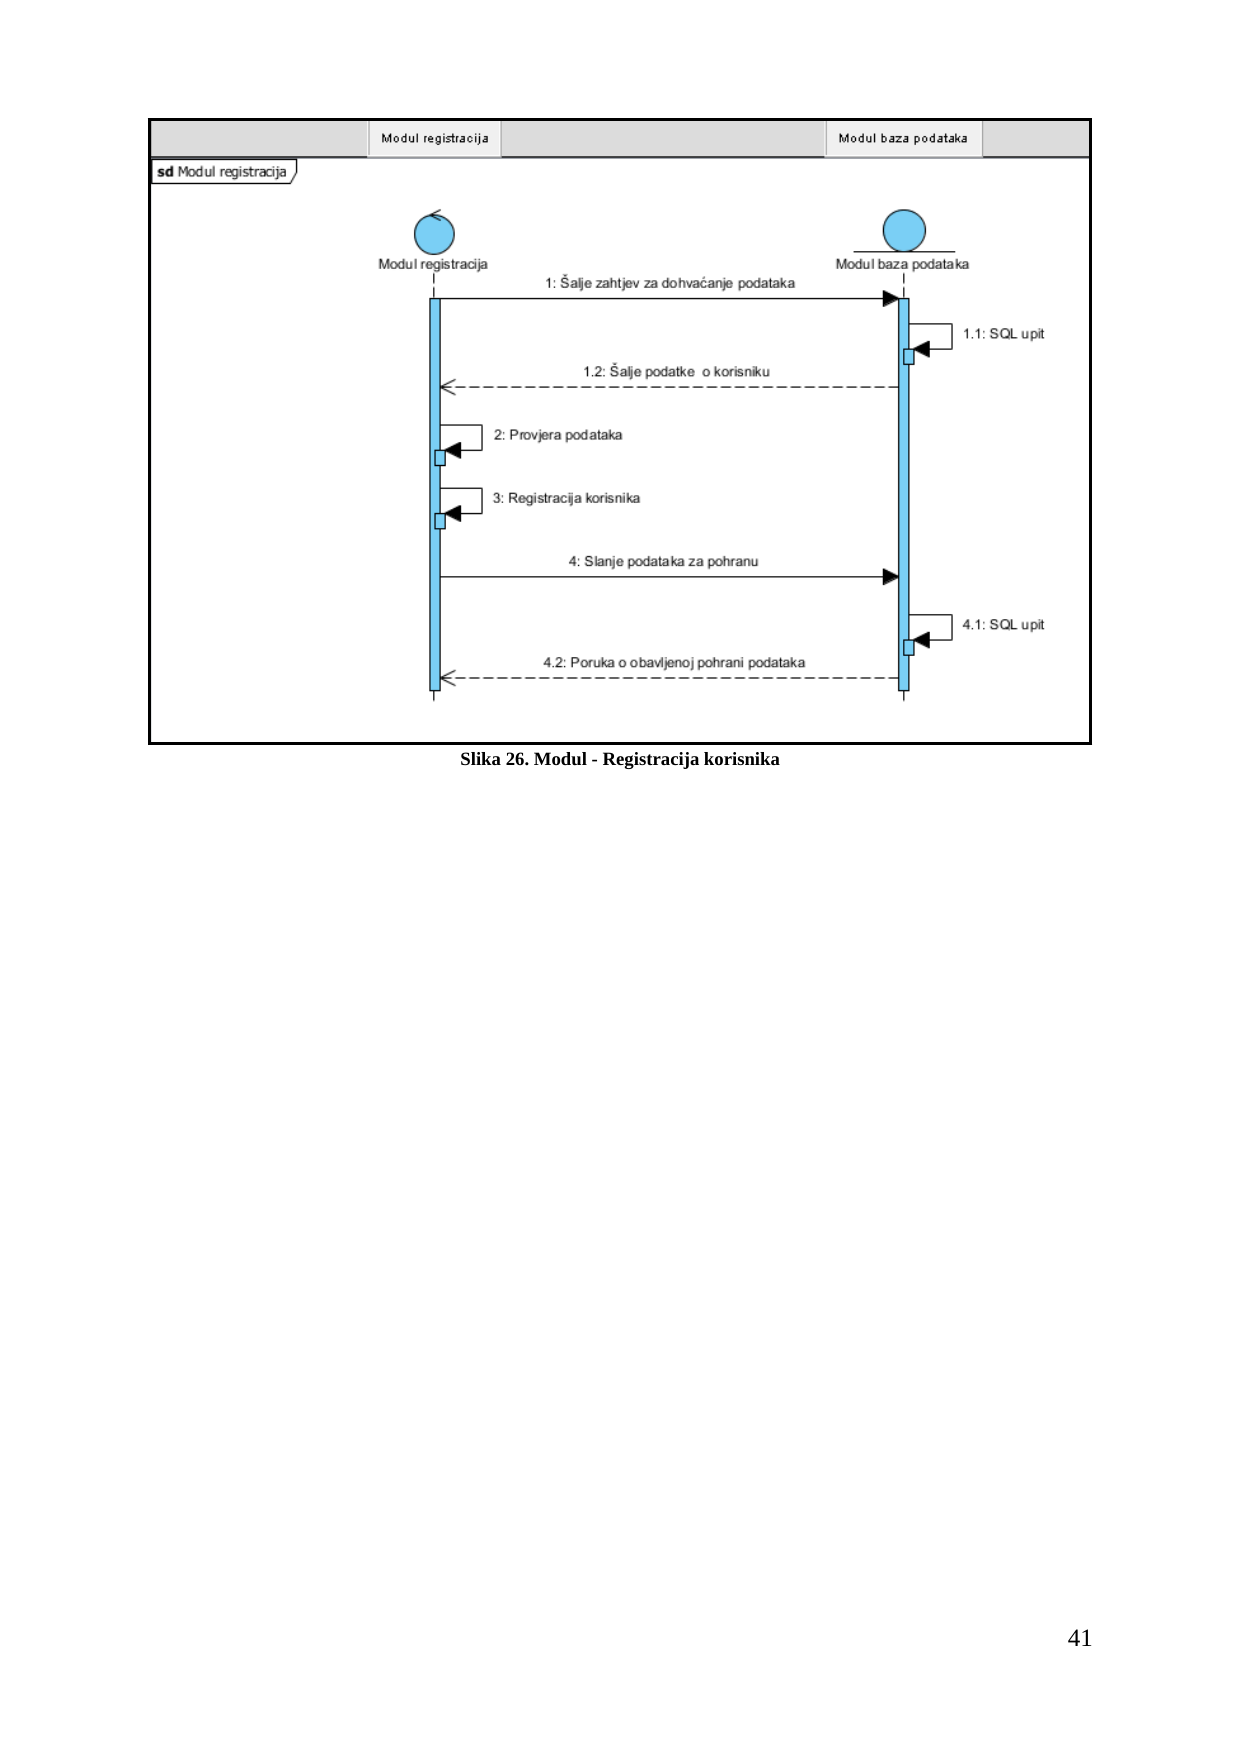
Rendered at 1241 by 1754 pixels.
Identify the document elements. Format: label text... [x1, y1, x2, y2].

picture [151, 121, 1089, 742]
text Slika 26. Modul - Registracija korisnika [148, 745, 1092, 770]
